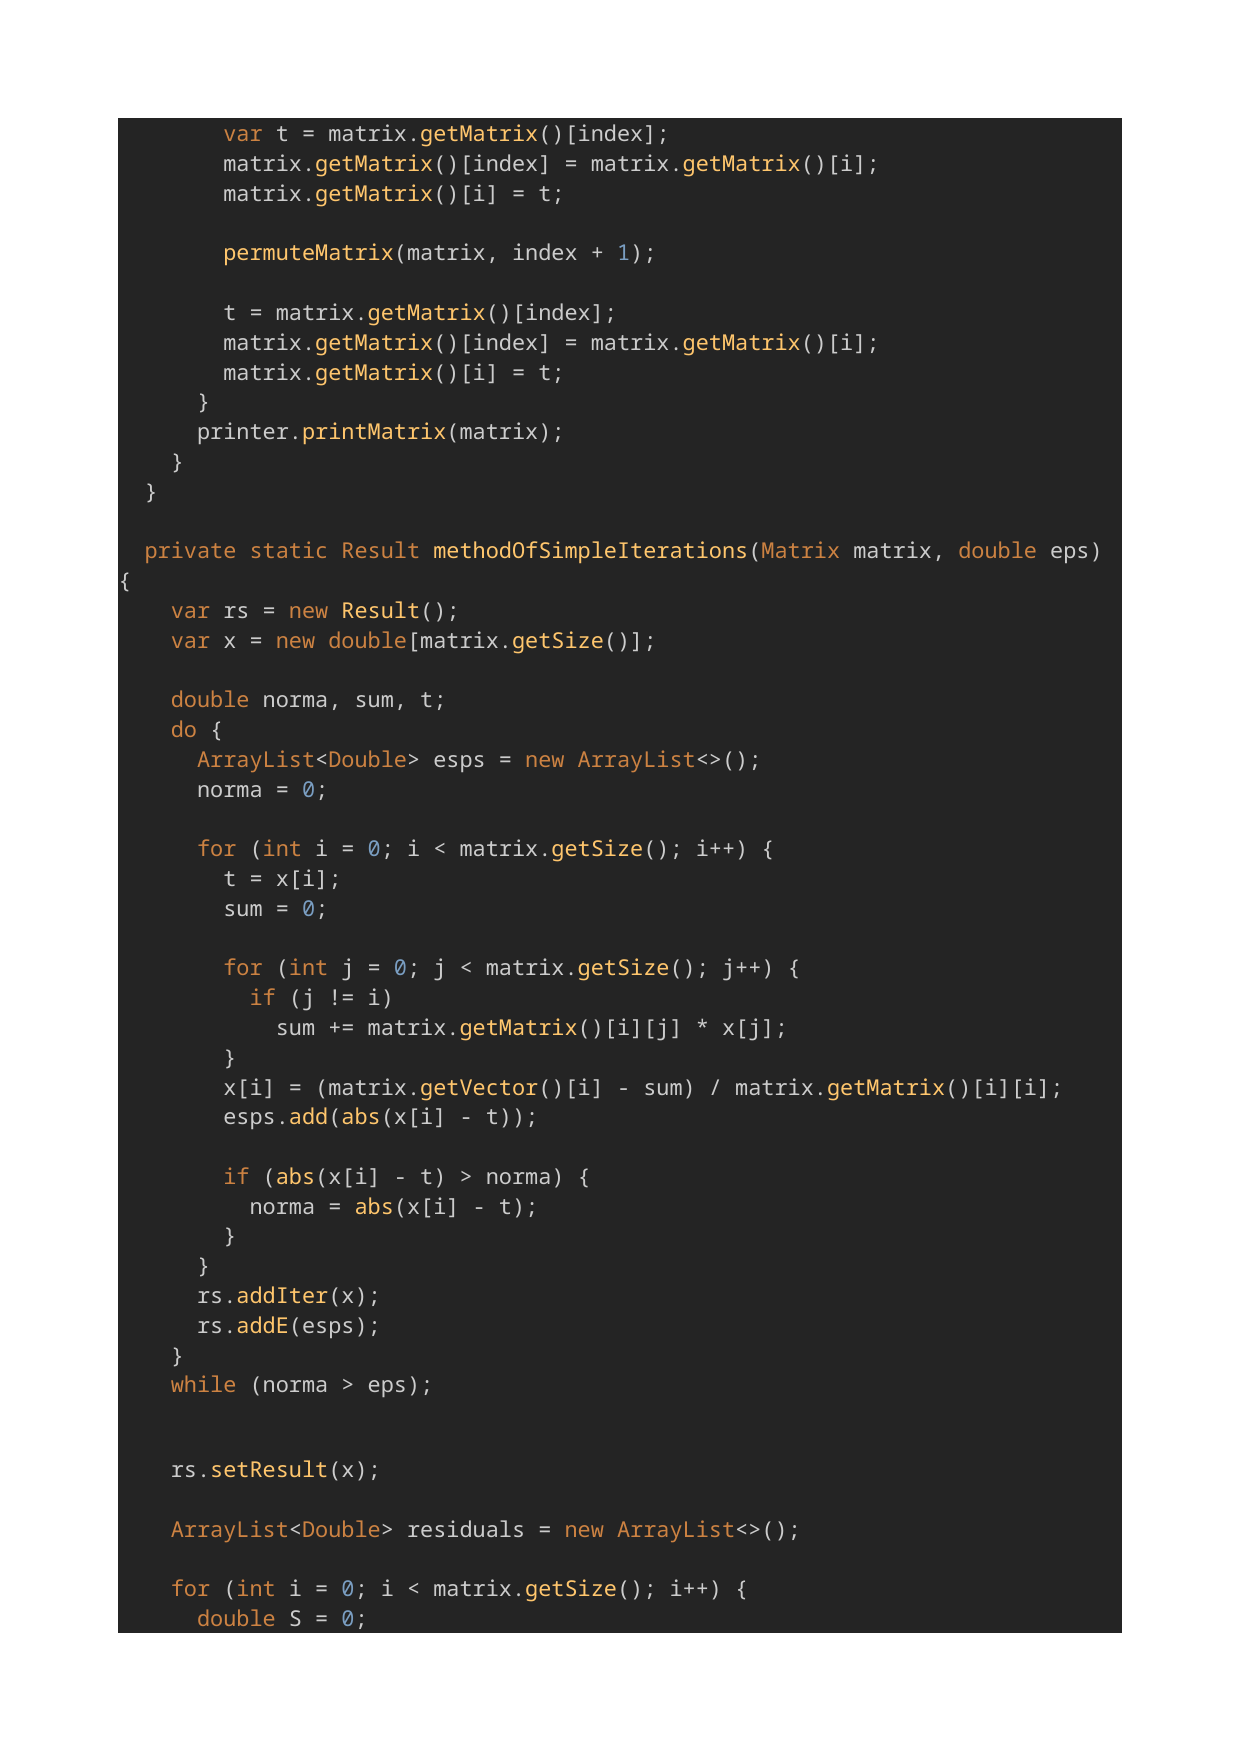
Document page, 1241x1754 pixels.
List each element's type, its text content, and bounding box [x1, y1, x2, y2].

text esps.add(abs(x[i] - t)); [118, 1101, 1122, 1131]
text } [118, 1042, 1122, 1071]
text var t = matrix.getMatrix()[index]; [118, 118, 1122, 148]
text t = x[i]; [118, 863, 1122, 893]
text } [118, 1250, 1122, 1280]
text } [118, 1220, 1122, 1250]
text printer.printMatrix(matrix); [118, 416, 1122, 446]
text } [118, 446, 1122, 476]
text for (int i = 0; i < matrix.getSize(); i++) { [118, 833, 1122, 863]
text norma = abs(x[i] - t); [118, 1191, 1122, 1220]
text rs.addIter(x); [118, 1280, 1122, 1310]
text rs.addE(esps); [118, 1310, 1122, 1339]
text rs.setResult(x); [118, 1454, 1122, 1484]
text } [118, 1339, 1122, 1369]
text var x = new double[matrix.getSize()]; [118, 624, 1122, 654]
text ArrayList<Double> esps = new ArrayList<>(); [118, 744, 1122, 773]
text sum = 0; [118, 893, 1122, 922]
text private static Result methodOfSimpleIterations(Matrix matrix, double eps) { [118, 535, 1122, 595]
text norma = 0; [118, 773, 1122, 803]
text } [118, 476, 1122, 505]
text for (int j = 0; j < matrix.getSize(); j++) { [118, 952, 1122, 982]
text matrix.getMatrix()[i] = t; [118, 356, 1122, 386]
text for (int i = 0; i < matrix.getSize(); i++) { [118, 1573, 1122, 1603]
text var rs = new Result(); [118, 595, 1122, 624]
text double norma, sum, t; [118, 684, 1122, 714]
text double S = 0; [118, 1603, 1122, 1633]
text do { [118, 714, 1122, 744]
text sum += matrix.getMatrix()[i][j] * x[j]; [118, 1012, 1122, 1042]
text matrix.getMatrix()[index] = matrix.getMatrix()[i]; [118, 327, 1122, 356]
text matrix.getMatrix()[i] = t; [118, 178, 1122, 207]
text x[i] = (matrix.getVector()[i] - sum) / matrix.getMatrix()[i][i]; [118, 1071, 1122, 1101]
text if (abs(x[i] - t) > norma) { [118, 1161, 1122, 1191]
text matrix.getMatrix()[index] = matrix.getMatrix()[i]; [118, 148, 1122, 178]
text ArrayList<Double> residuals = new ArrayList<>(); [118, 1513, 1122, 1543]
text t = matrix.getMatrix()[index]; [118, 297, 1122, 327]
text while (norma > eps); [118, 1369, 1122, 1399]
text permuteMatrix(matrix, index + 1); [118, 237, 1122, 267]
text } [118, 386, 1122, 416]
text if (j != i) [118, 982, 1122, 1012]
